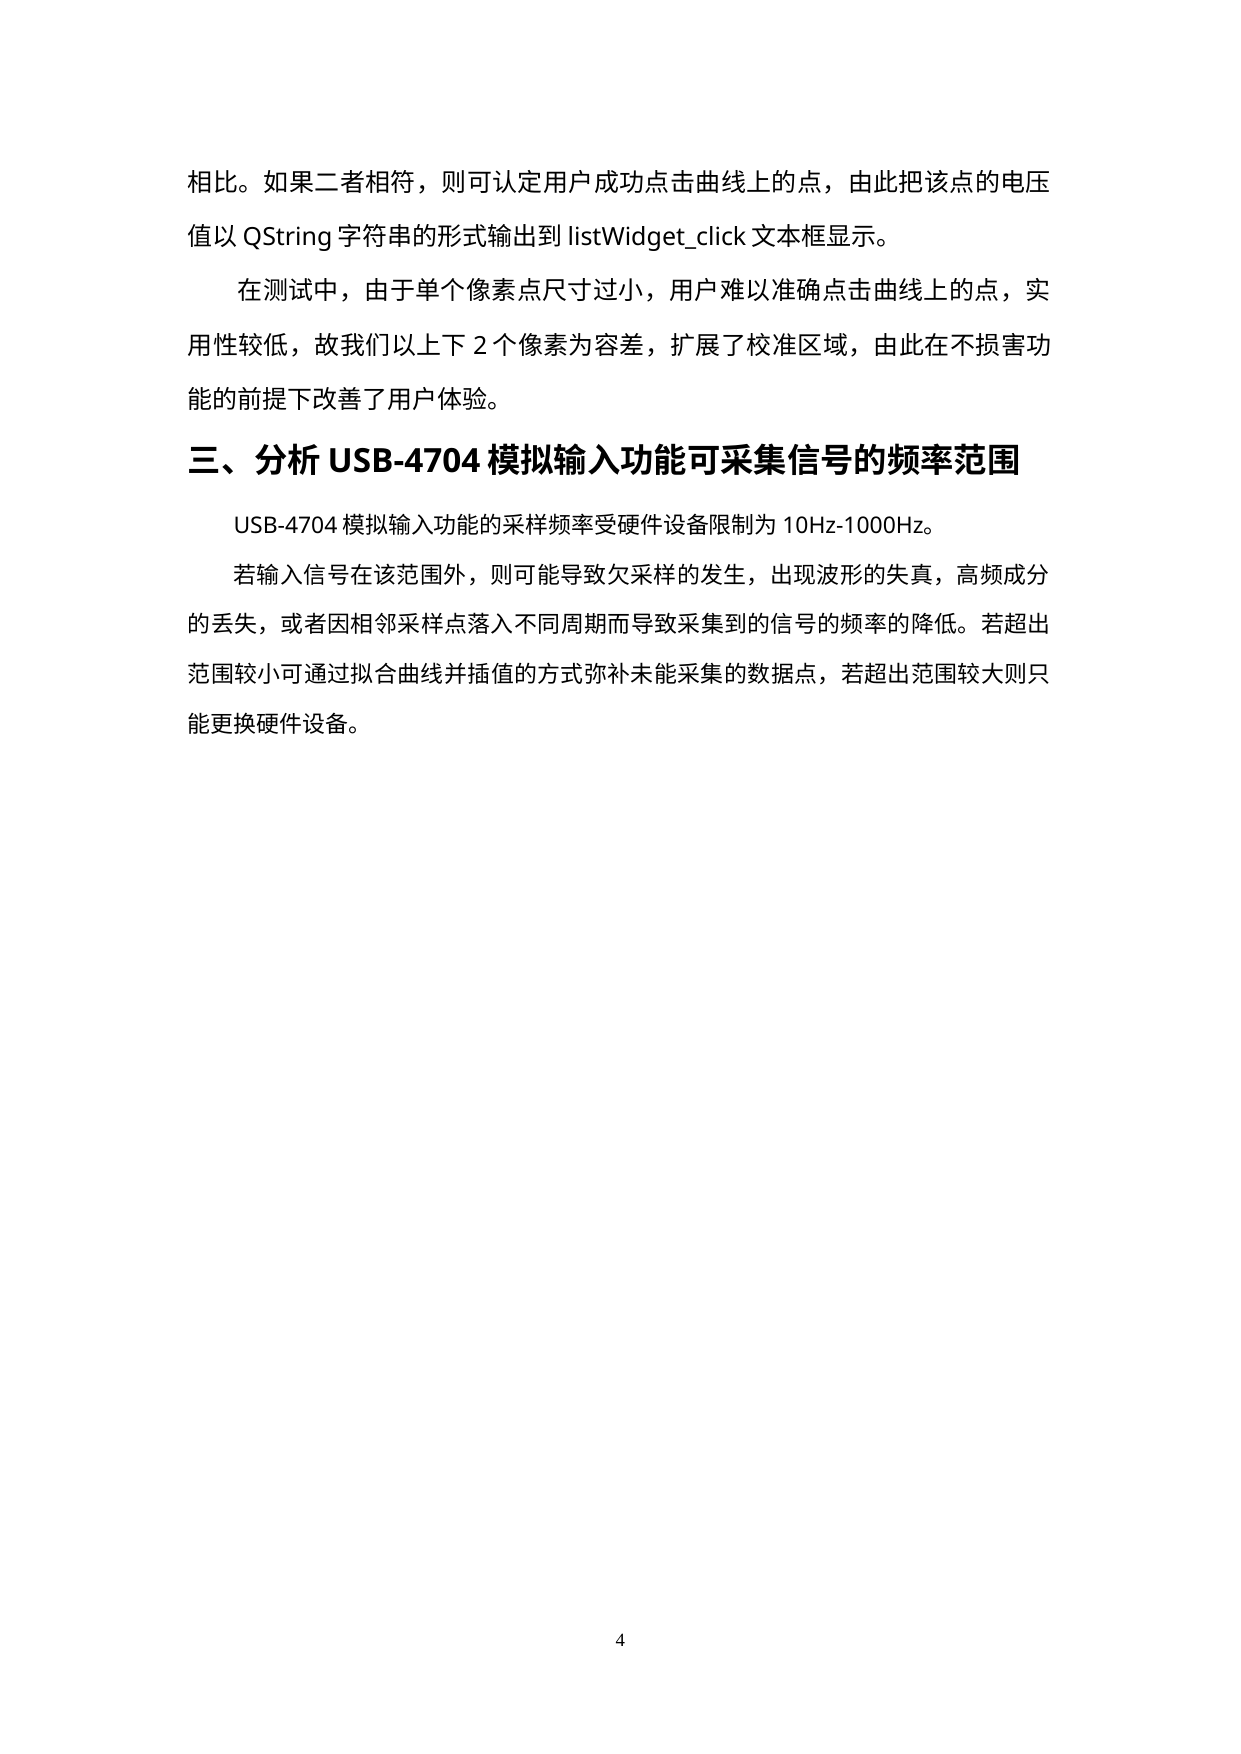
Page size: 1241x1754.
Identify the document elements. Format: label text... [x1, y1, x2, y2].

text 在测试中，由于单个像素点尺寸过小，用户难以准确点击曲线上的点，实用性较低，故我们以上下2个像素为容差，扩展了校准区域，由此在不损害功能的前提下改善了用户体验。 [187, 271, 1053, 416]
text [187, 162, 1053, 253]
text 三、分析USB-4704模拟输入功能可采集信号的频率范围 [187, 434, 1053, 482]
text USB-4704模拟输入功能的采样频率受硬件设备限制为10Hz-1000Hz。 [187, 506, 1053, 540]
text 若输入信号在该范围外，则可能导致欠采样的发生，出现波形的失真，高频成分的丢失，或者因相邻采样点落入不同周期而导致采集到的信号的频率的降低。若超出范围较小可通过拟合曲线并插值的方式弥补未能采集的数据点，若超出范围较大则只能更换硬件设备。 [187, 556, 1053, 739]
